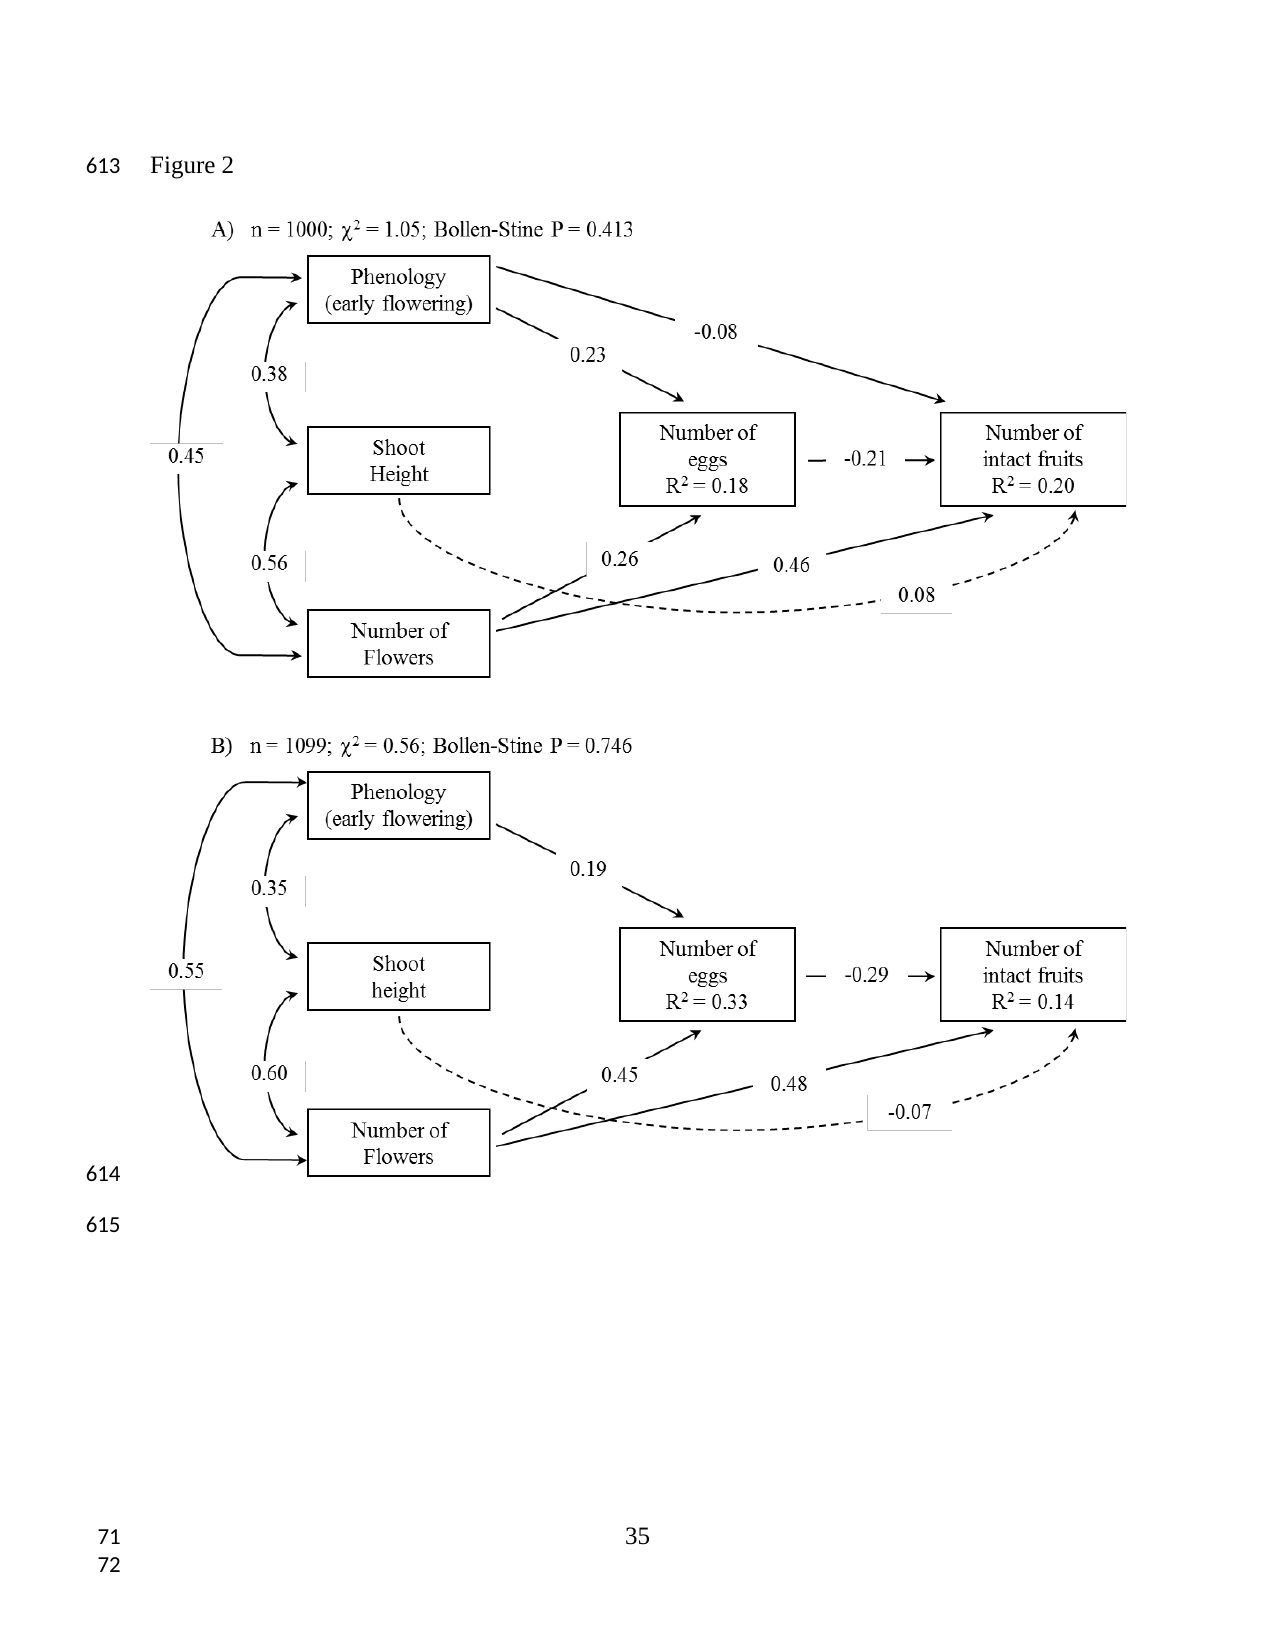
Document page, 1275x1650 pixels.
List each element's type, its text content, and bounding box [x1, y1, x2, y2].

picture [150, 207, 1127, 1182]
text Figure 2 [150, 150, 1125, 179]
